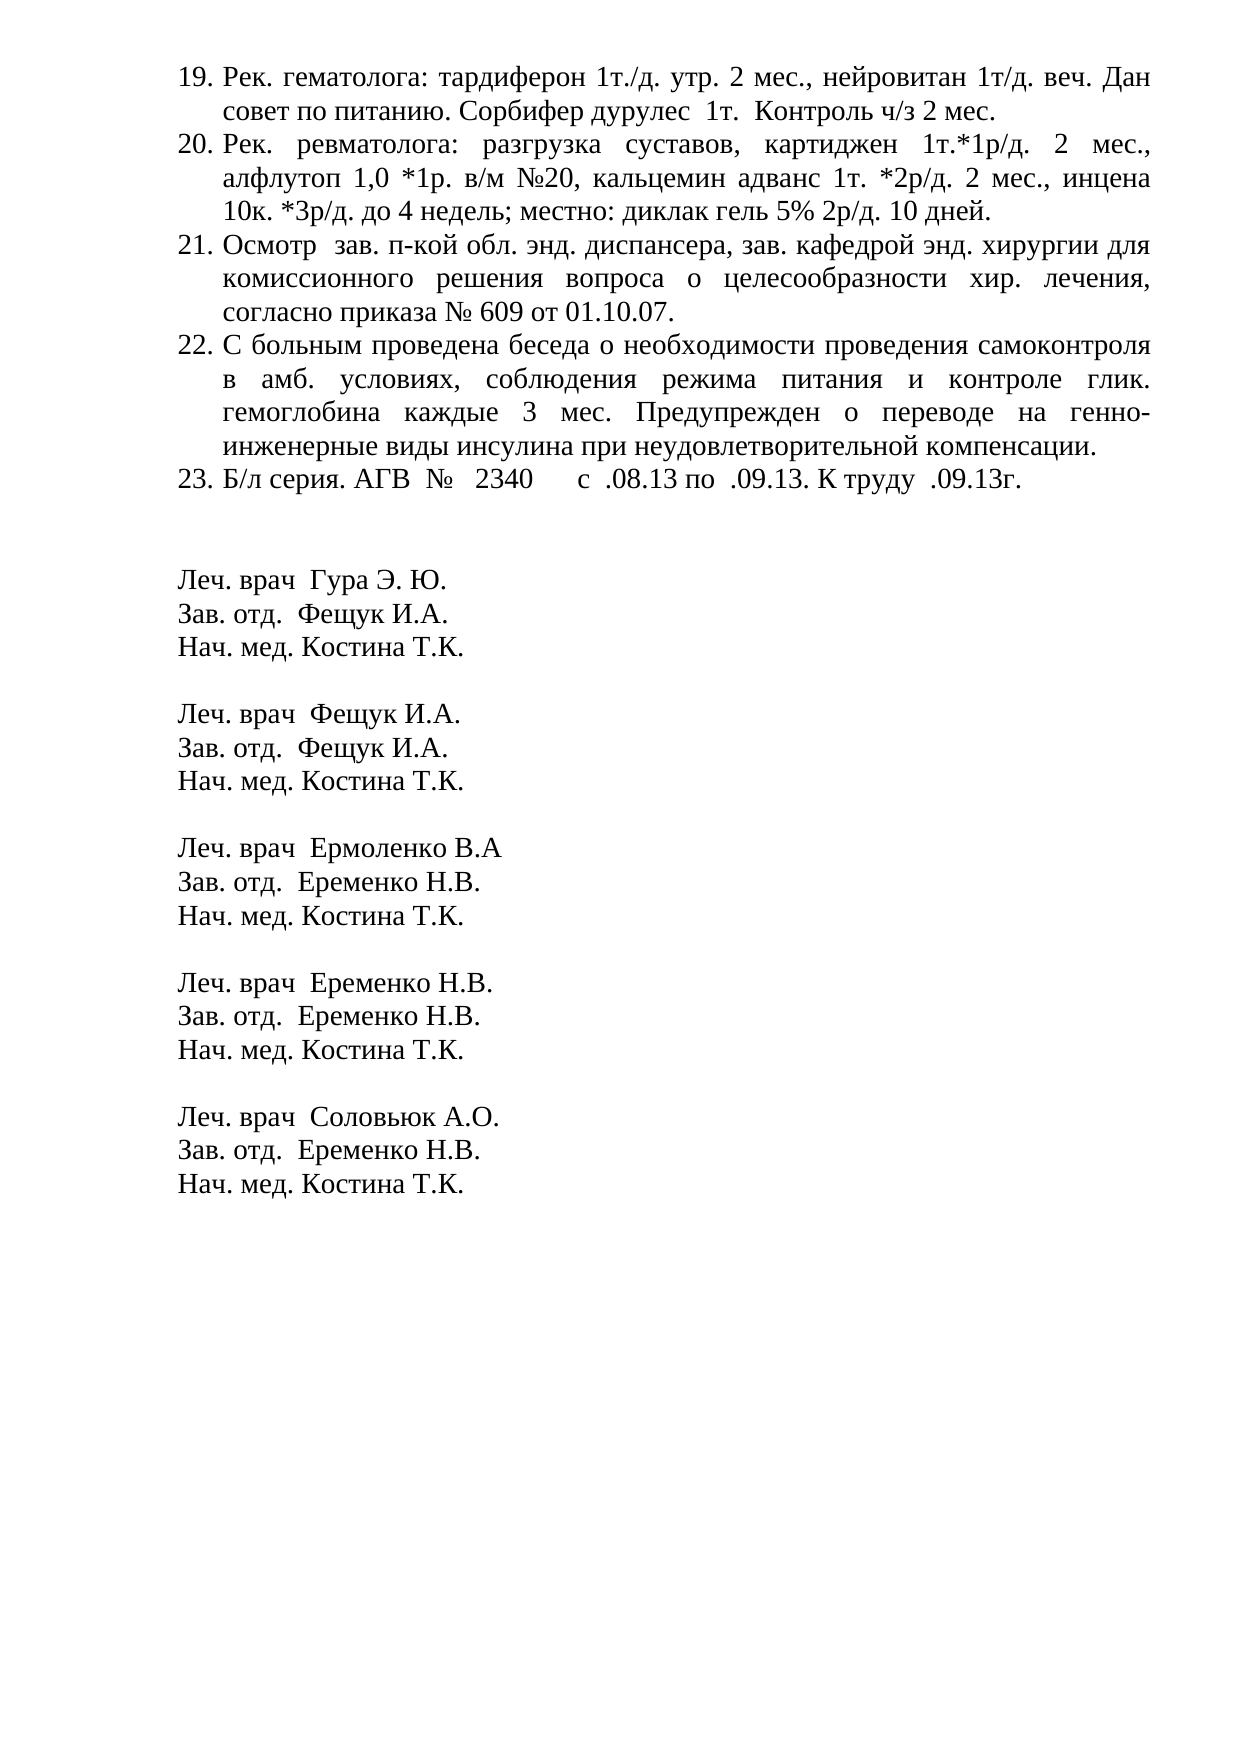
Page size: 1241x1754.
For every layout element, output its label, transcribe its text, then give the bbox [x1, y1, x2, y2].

list С больным проведена беседа о необходимости проведения самоконтроля в амб. условиях, соблюдения режима питания и контроле глик. гемоглобина каждые 3 мес. Предупрежден о переводе на генно-инженерные виды инсулина при неудовлетворительной компенсации. [177, 327, 1152, 462]
text Зав. отд. Еременко Н.В. [177, 1132, 1152, 1166]
text Зав. отд. Еременко Н.В. [177, 998, 1152, 1032]
text Нач. мед. Костина Т.К. [177, 1166, 1152, 1199]
subtitle Леч. врач Еременко Н.В. [177, 965, 1152, 998]
subtitle Леч. врач Соловьюк А.О. [177, 1099, 1152, 1132]
text Зав. отд. Фещук И.А. [177, 730, 1152, 763]
list Рек. ревматолога: разгрузка суставов, картиджен 1т.*1р/д. 2 мес., алфлутоп 1,0 *1р. в/м №20, кальцемин адванс 1т. *2р/д. 2 мес., инцена 10к. *3р/д. до 4 недель; местно: диклак гель 5% 2р/д. 10 дней. [177, 126, 1152, 227]
subtitle Леч. врач Фещук И.А. [177, 696, 1152, 730]
list Осмотр зав. п-кой обл. энд. диспансера, зав. кафедрой энд. хирургии для комиссионного решения вопроса о целесообразности хир. лечения, согласно приказа № 609 от 01.10.07. [177, 227, 1152, 327]
list Рек. гематолога: тардиферон 1т./д. утр. 2 мес., нейровитан 1т/д. веч. Дан совет по питанию. Сорбифер дурулес 1т. Контроль ч/з 2 мес. [177, 59, 1152, 126]
text Нач. мед. Костина Т.К. [177, 1032, 1152, 1065]
subtitle Леч. врач Гура Э. Ю. [177, 562, 1152, 596]
text Нач. мед. Костина Т.К. [177, 898, 1152, 931]
text Нач. мед. Костина Т.К. [177, 629, 1152, 663]
list Б/л серия. АГВ № 2340 с .08.13 по .09.13. К труду .09.13г. [177, 462, 1152, 495]
text Зав. отд. Еременко Н.В. [177, 864, 1152, 898]
text Зав. отд. Фещук И.А. [177, 596, 1152, 629]
text Нач. мед. Костина Т.К. [177, 763, 1152, 797]
subtitle Леч. врач Ермоленко В.А [177, 831, 1152, 864]
